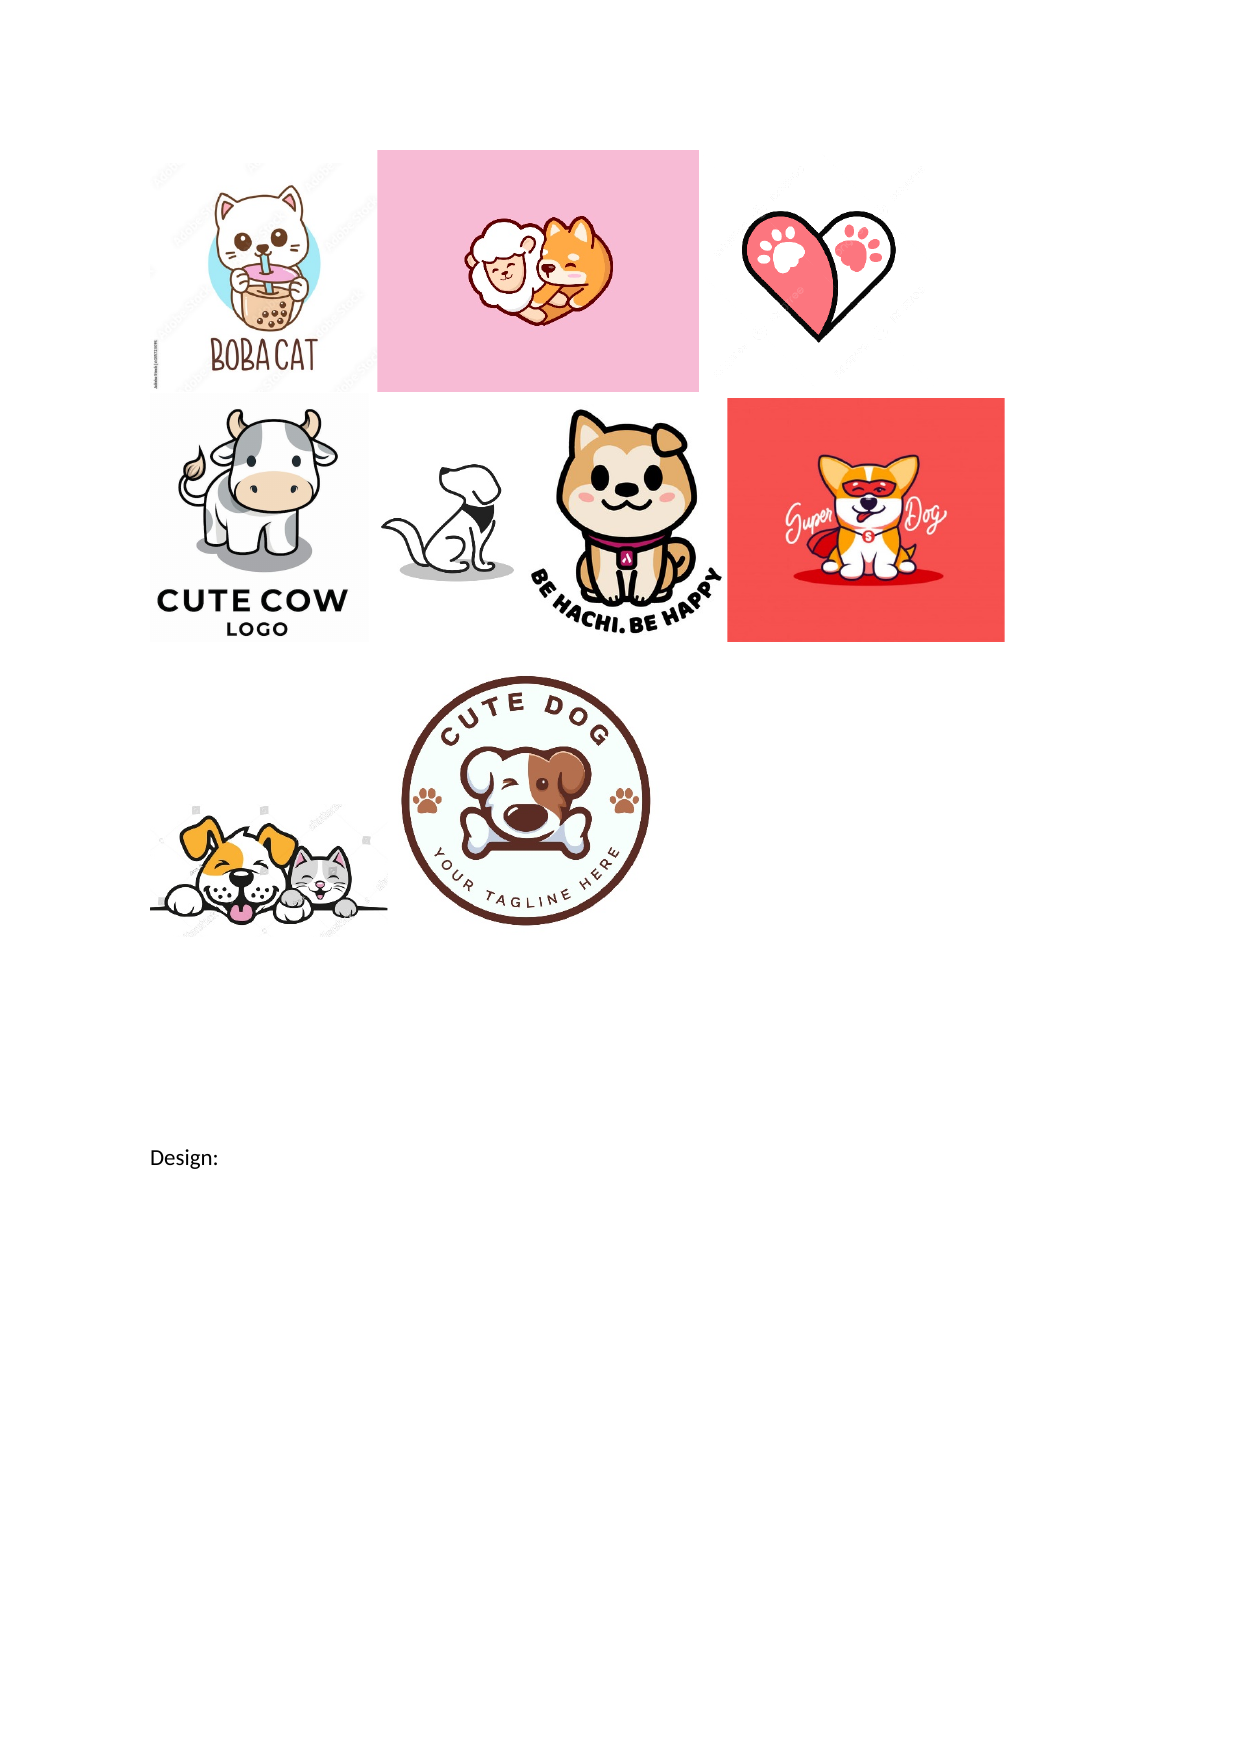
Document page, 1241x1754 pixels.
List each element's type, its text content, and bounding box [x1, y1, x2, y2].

picture [150, 150, 939, 392]
picture [150, 660, 663, 937]
text Design: [150, 1143, 1090, 1171]
picture [150, 393, 1005, 642]
